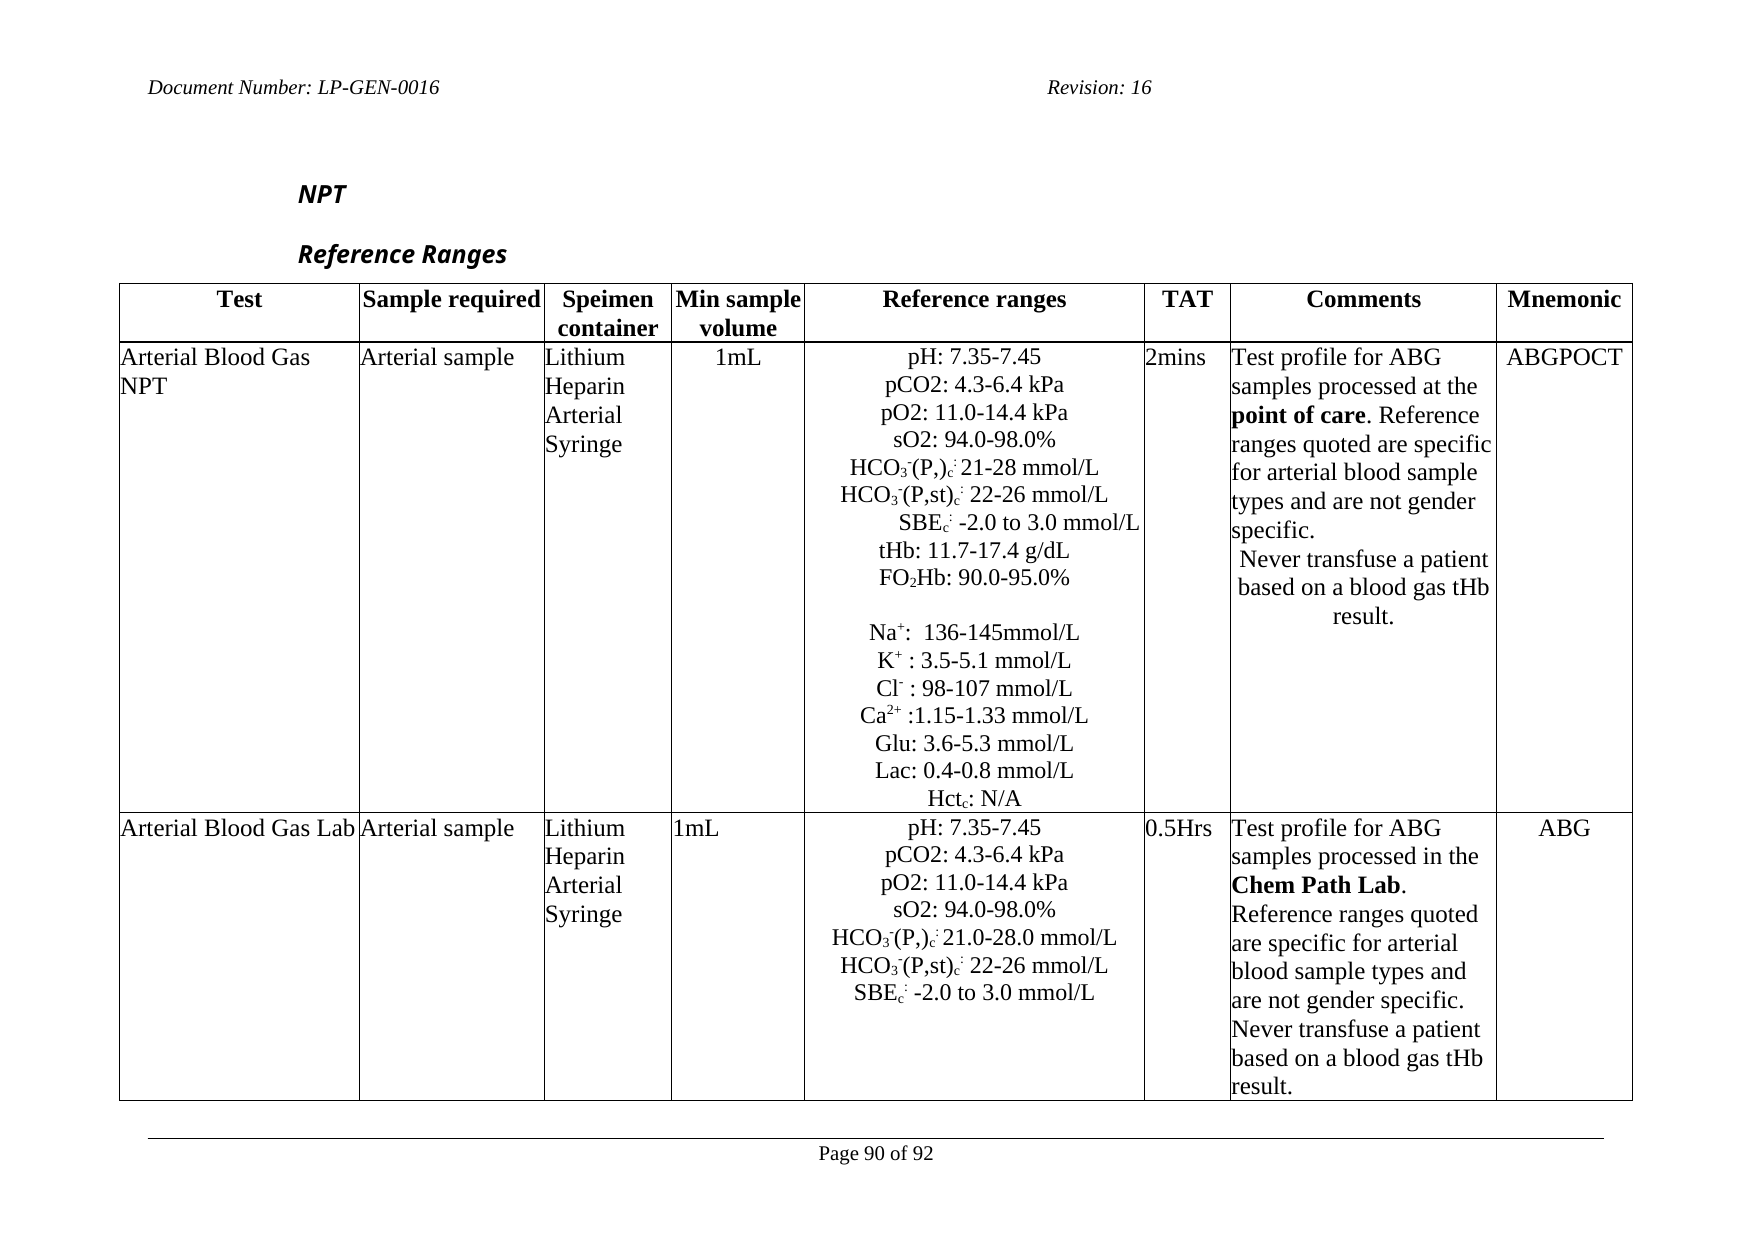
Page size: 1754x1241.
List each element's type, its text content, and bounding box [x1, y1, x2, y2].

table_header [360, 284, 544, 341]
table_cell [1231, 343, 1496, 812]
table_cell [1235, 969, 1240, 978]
subtitle Reference Ranges [298, 236, 1604, 270]
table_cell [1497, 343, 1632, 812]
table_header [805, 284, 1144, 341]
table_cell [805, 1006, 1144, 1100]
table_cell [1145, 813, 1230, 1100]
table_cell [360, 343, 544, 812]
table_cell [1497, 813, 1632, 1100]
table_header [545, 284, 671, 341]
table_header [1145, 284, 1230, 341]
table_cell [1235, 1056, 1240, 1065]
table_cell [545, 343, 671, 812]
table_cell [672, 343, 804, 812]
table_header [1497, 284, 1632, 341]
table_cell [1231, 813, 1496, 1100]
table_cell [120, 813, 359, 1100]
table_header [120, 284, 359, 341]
subtitle NPT [298, 177, 1604, 211]
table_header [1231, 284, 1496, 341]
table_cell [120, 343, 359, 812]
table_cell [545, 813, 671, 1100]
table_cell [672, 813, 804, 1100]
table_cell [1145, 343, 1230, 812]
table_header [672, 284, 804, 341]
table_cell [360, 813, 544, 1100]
